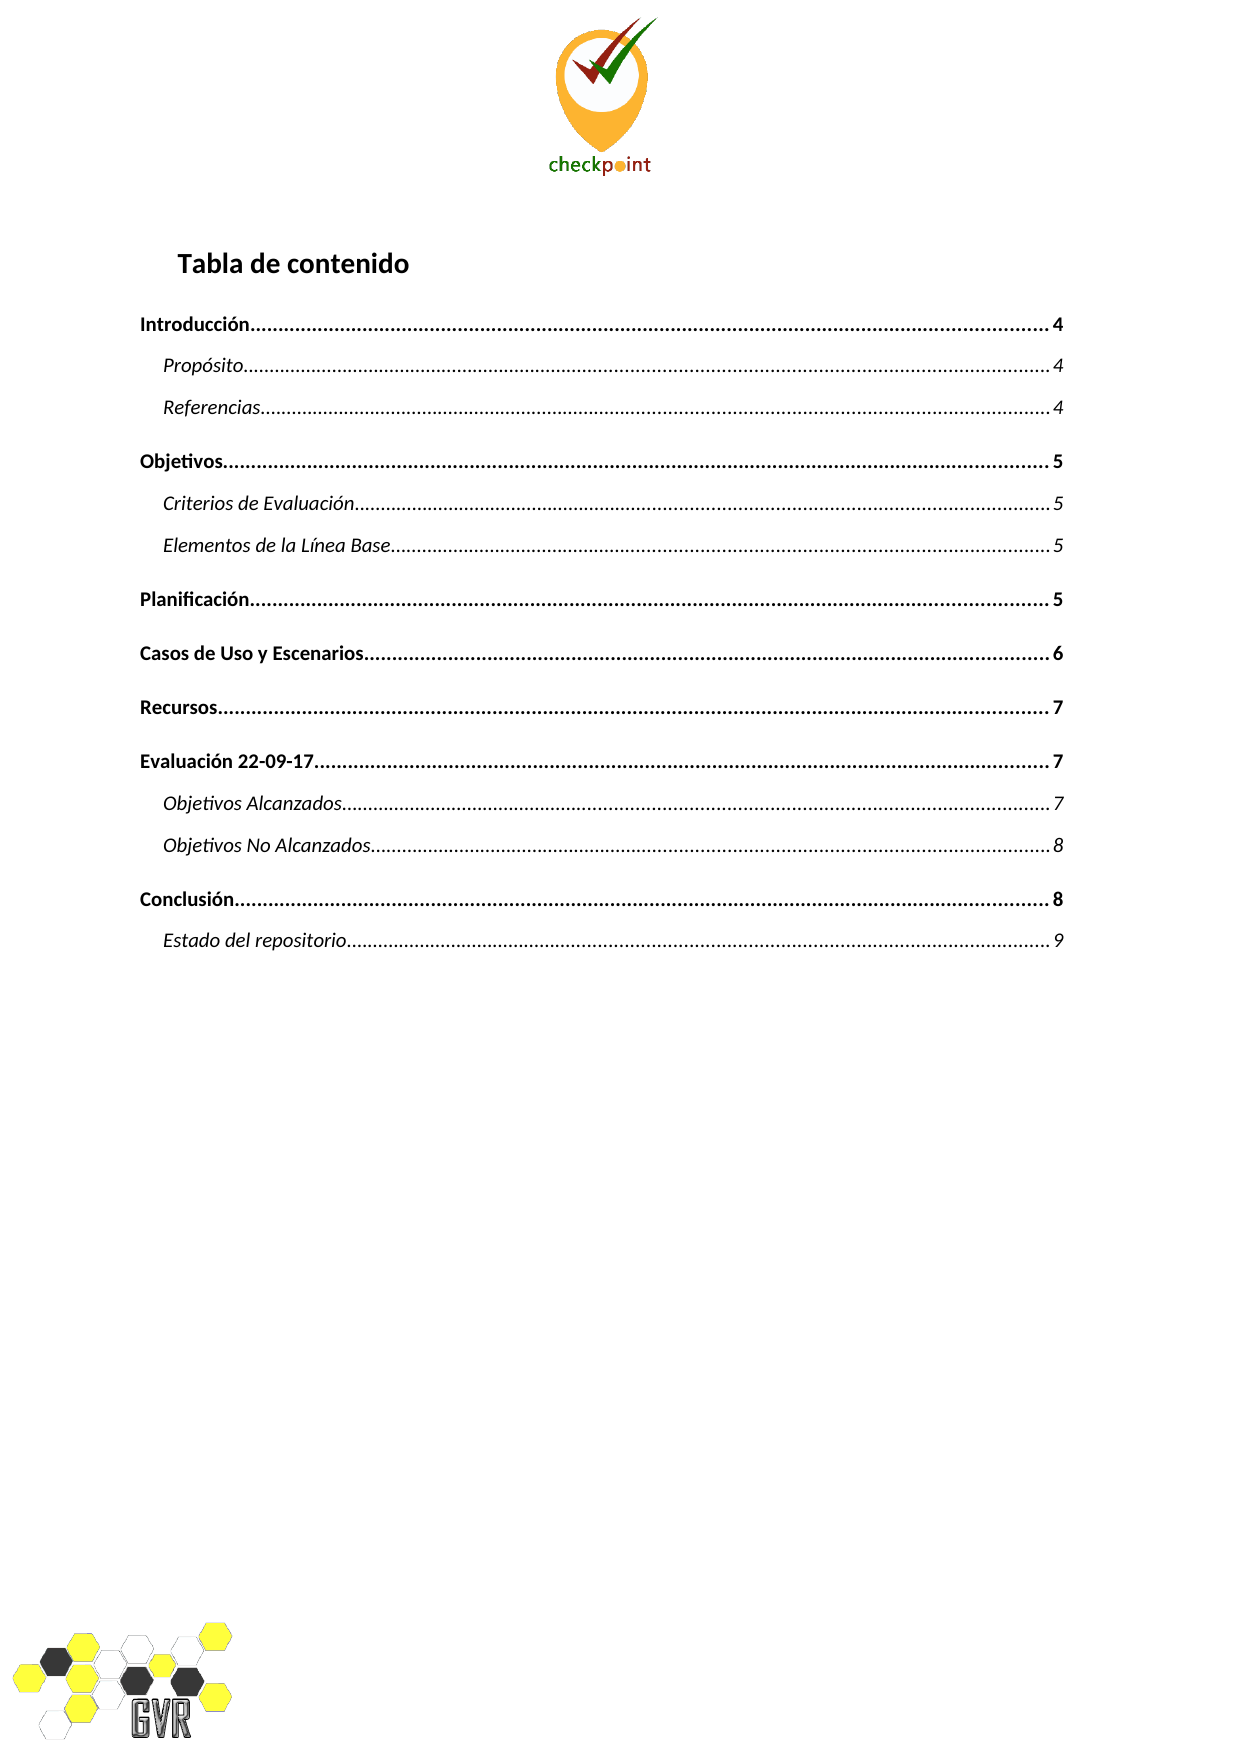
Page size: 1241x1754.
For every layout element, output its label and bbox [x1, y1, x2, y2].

picture [5, 1622, 239, 1741]
picture [539, 14, 665, 188]
